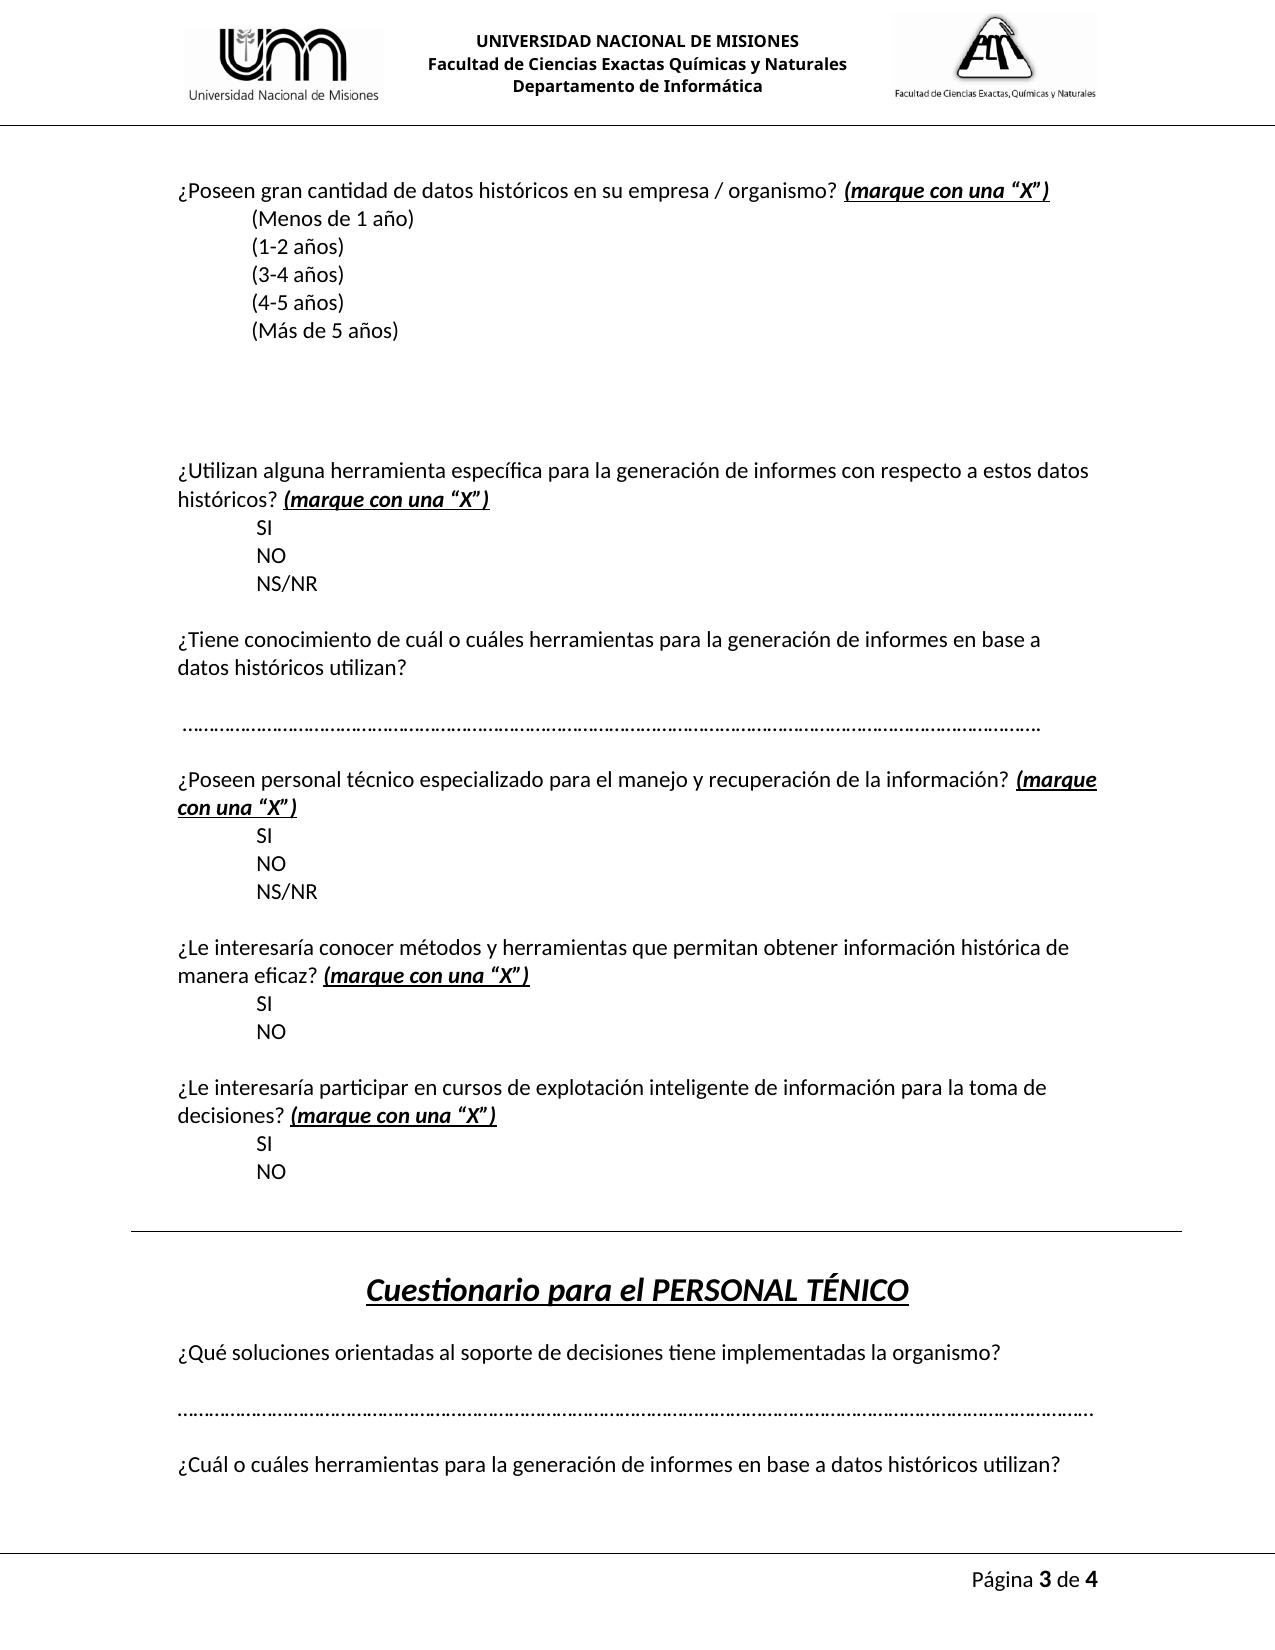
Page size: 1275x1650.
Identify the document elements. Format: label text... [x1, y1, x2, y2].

text NO [251, 541, 1098, 569]
text NS/NR [251, 569, 1098, 597]
text NO [251, 1017, 1098, 1045]
text ¿Qué soluciones orientadas al soporte de decisiones tiene implementadas la organismo? [177, 1338, 1098, 1366]
text NO [251, 1157, 1098, 1185]
text ¿Utilizan alguna herramienta específica para la generación de informes con respecto a estos datos históricos? (marque con una “X”) [177, 457, 1098, 513]
text ¿Poseen gran cantidad de datos históricos en su empresa / organismo? (marque con una “X”) [177, 176, 1098, 204]
picture [184, 27, 384, 99]
text SI [251, 1129, 1098, 1157]
text NO [251, 849, 1098, 877]
text Cuestionario para el PERSONAL TÉNICO [177, 1269, 1098, 1310]
text SI [251, 989, 1098, 1017]
text ¿Cuál o cuáles herramientas para la generación de informes en base a datos históricos utilizan? [177, 1450, 1098, 1478]
text (4-5 años) [251, 288, 1098, 317]
picture [891, 13, 1098, 98]
text (3-4 años) [251, 261, 1098, 288]
text ¿Tiene conocimiento de cuál o cuáles herramientas para la generación de informes en base a datos históricos utilizan? [177, 625, 1098, 681]
text (Más de 5 años) [251, 317, 1098, 344]
text SI [251, 821, 1098, 849]
text ¿Poseen personal técnico especializado para el manejo y recuperación de la información? (marque con una “X”) [177, 765, 1098, 821]
text SI [251, 513, 1098, 541]
text ¿Le interesaría participar en cursos de explotación inteligente de información para la toma de decisiones? (marque con una “X”) [177, 1073, 1098, 1129]
text (1-2 años) [251, 232, 1098, 261]
text ¿Le interesaría conocer métodos y herramientas que permitan obtener información histórica de manera eficaz? (marque con una “X”) [177, 933, 1098, 989]
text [177, 1394, 1098, 1422]
text NS/NR [251, 877, 1098, 905]
text (Menos de 1 año) [251, 204, 1098, 232]
text ………………………………………………………………………………………………………………………………………………. [177, 709, 1098, 737]
